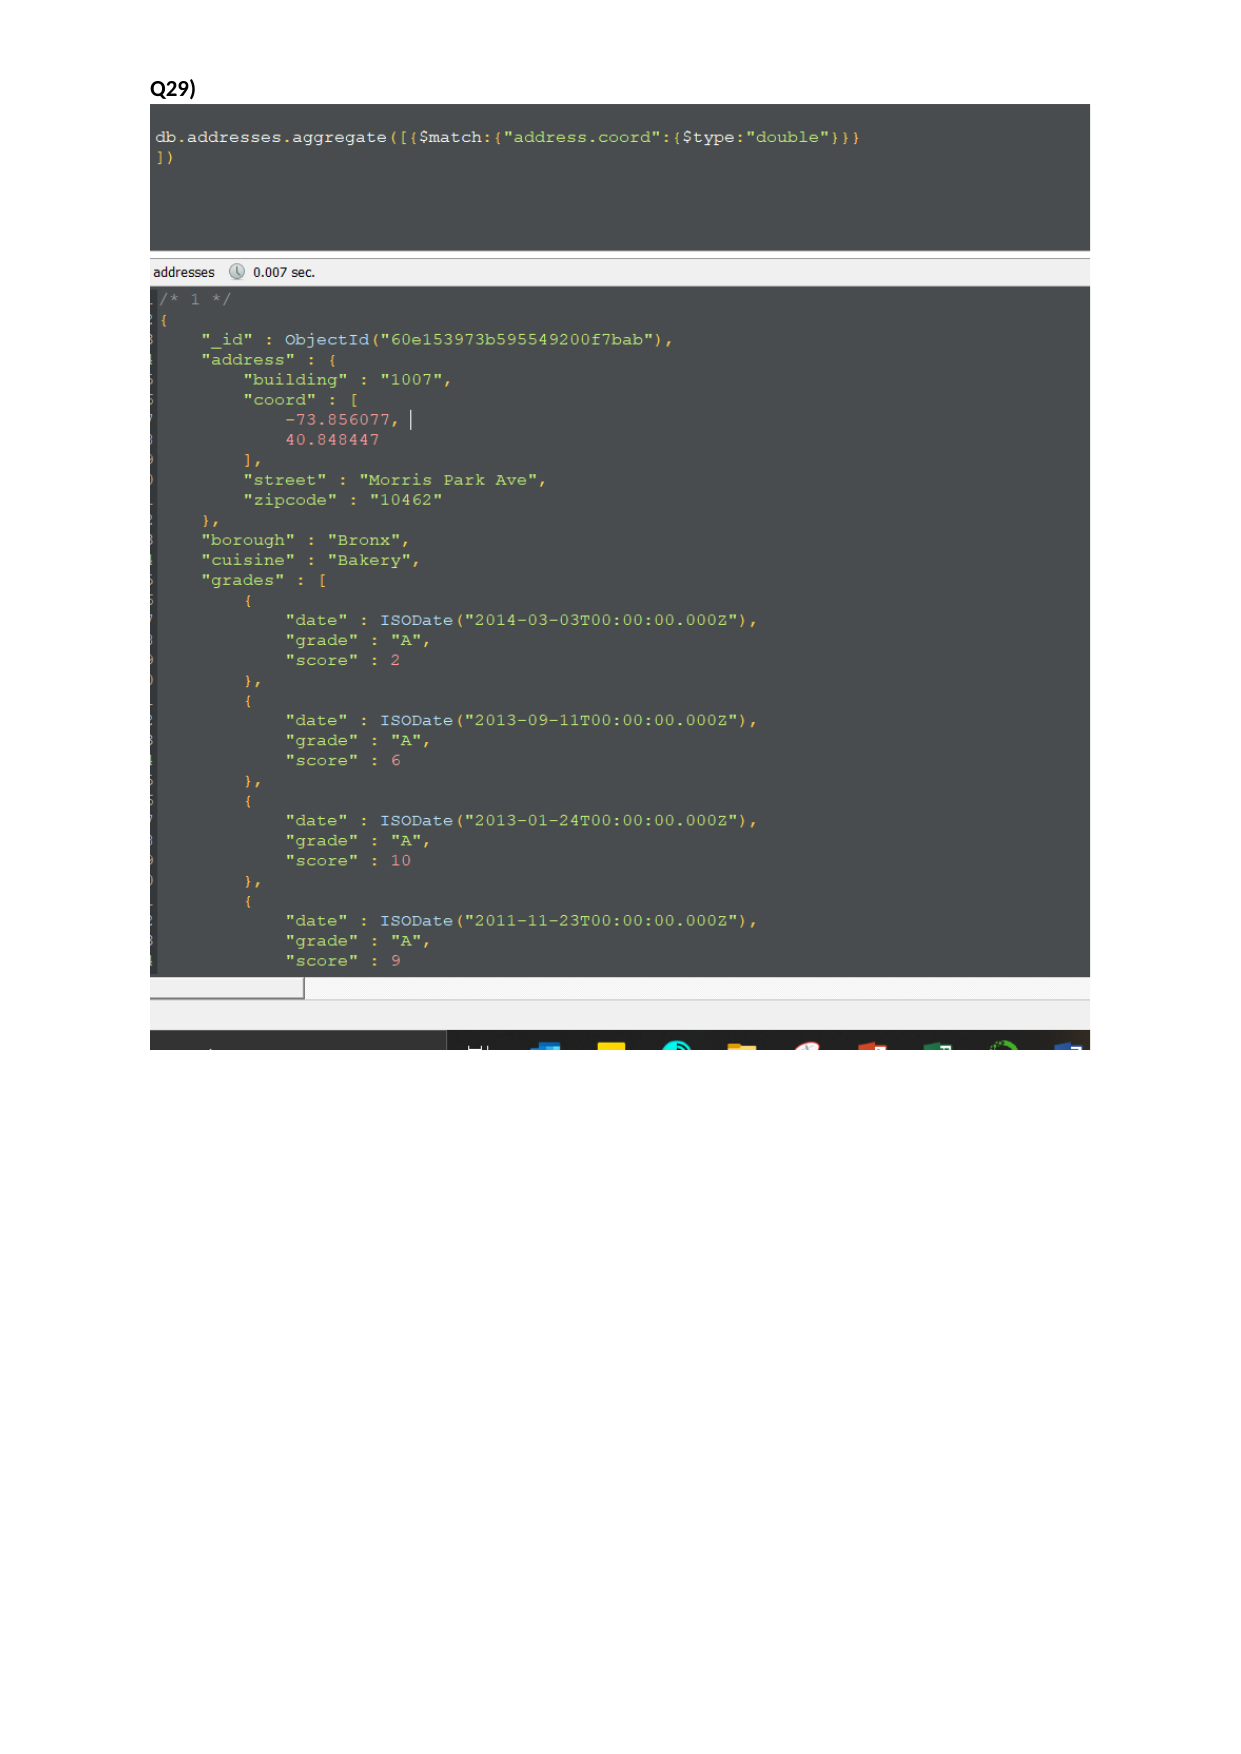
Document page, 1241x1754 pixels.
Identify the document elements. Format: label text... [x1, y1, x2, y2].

text Q29) [150, 74, 1090, 104]
picture [150, 104, 1091, 1050]
